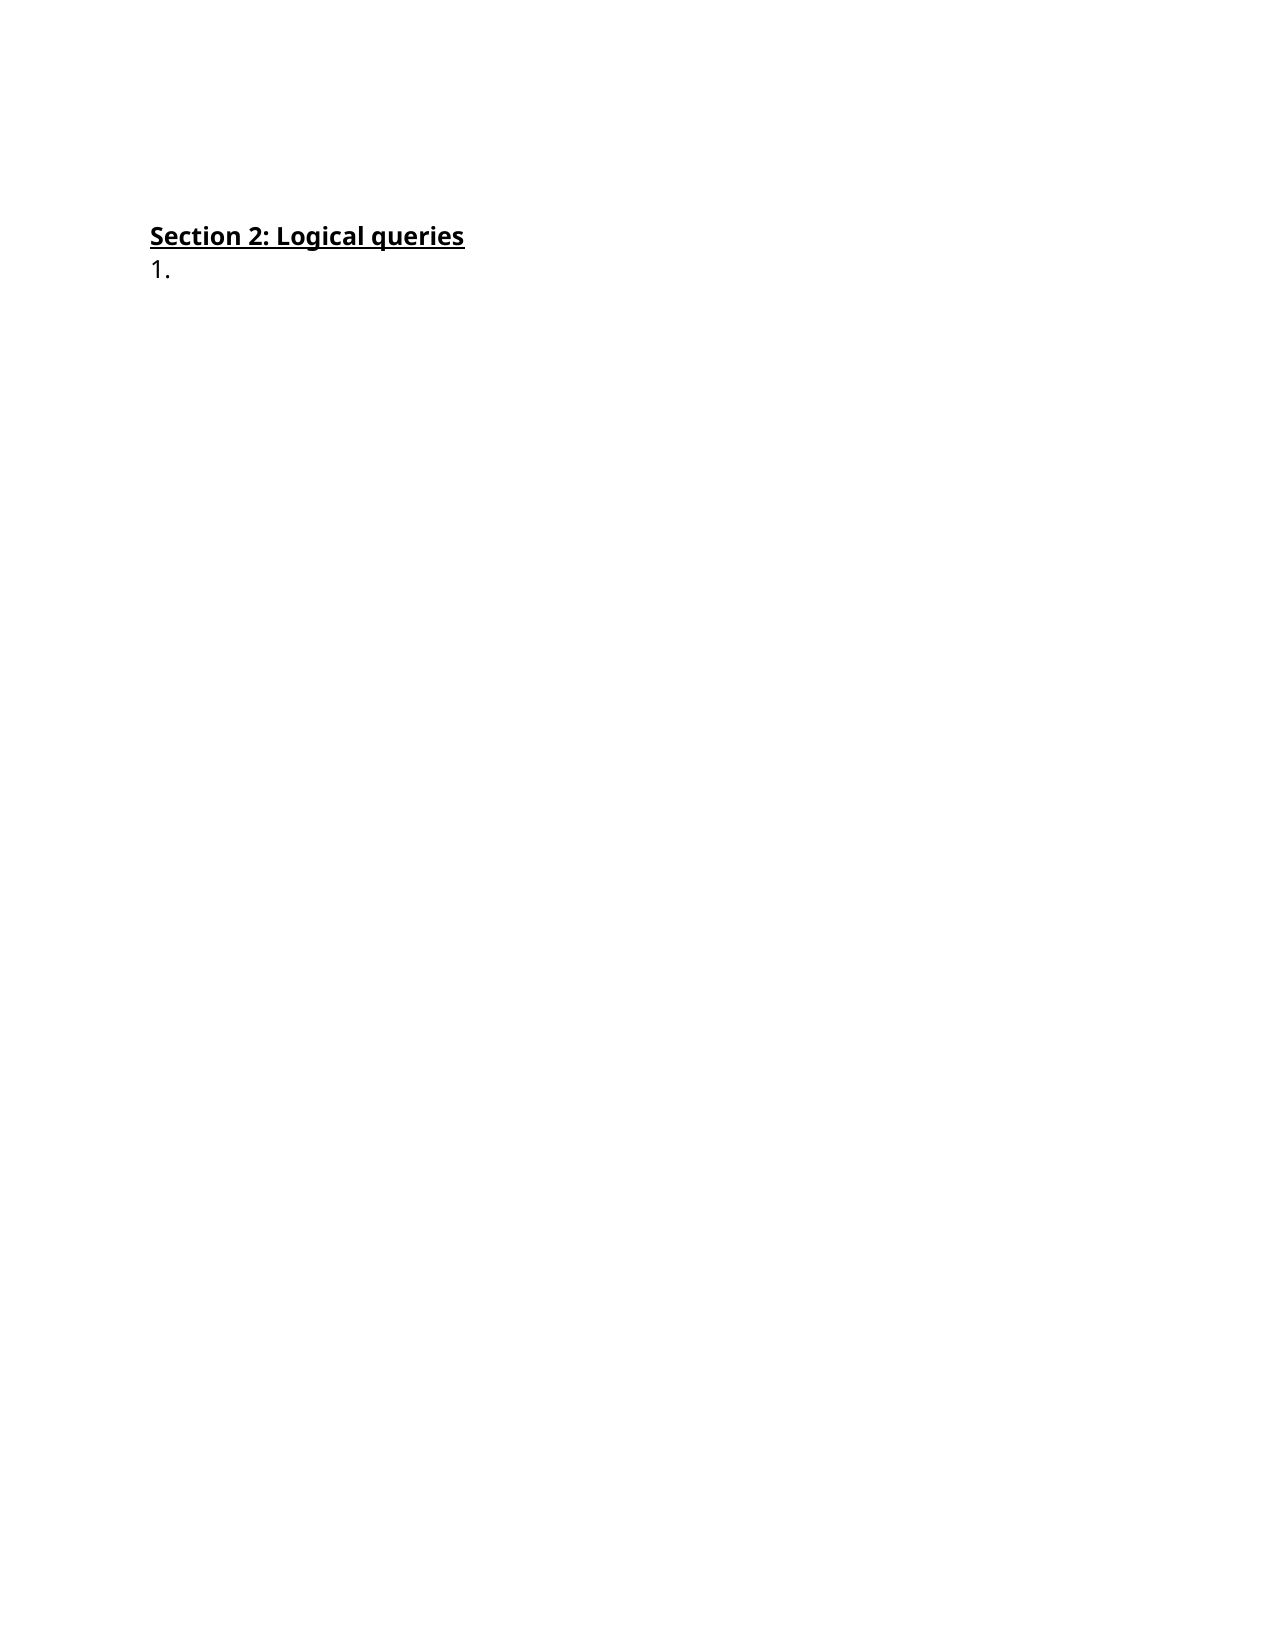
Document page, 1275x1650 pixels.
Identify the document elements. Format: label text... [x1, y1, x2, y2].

text 1. [150, 252, 1125, 286]
text Section 2: Logical queries [150, 218, 1125, 252]
